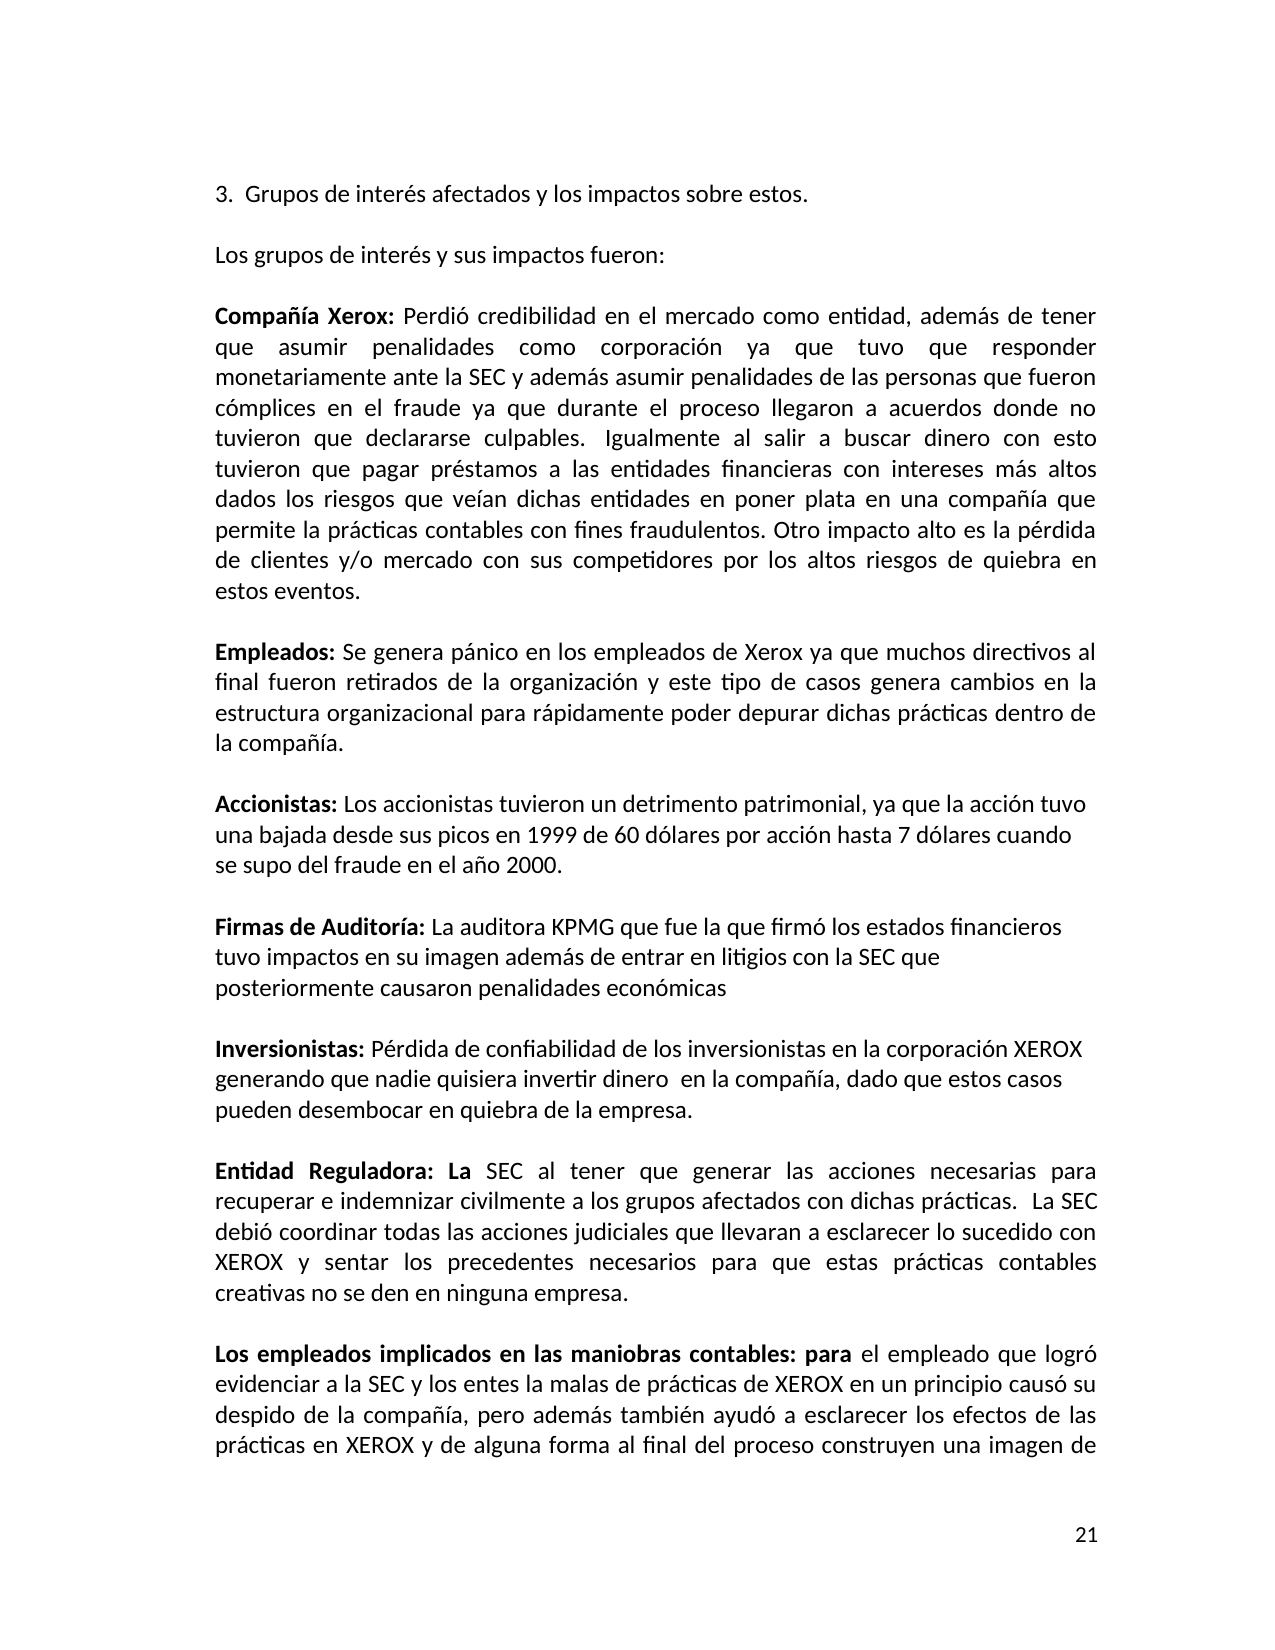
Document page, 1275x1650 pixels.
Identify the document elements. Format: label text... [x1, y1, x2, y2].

list Inversionistas: Pérdida de confiabilidad de los inversionistas en la corporación XEROX generando que nadie quisiera invertir dinero en la compañía, dado que estos casos pueden desembocar en quiebra de la empresa. [215, 1033, 1098, 1124]
list Compañía Xerox: Perdió credibilidad en el mercado como entidad, además de tener que asumir penalidades como corporación ya que tuvo que responder monetariamente ante la SEC y además asumir penalidades de las personas que fueron cómplices en el fraude ya que durante el proceso llegaron a acuerdos donde no tuvieron que declararse culpables. Igualmente al salir a buscar dinero con esto tuvieron que pagar préstamos a las entidades financieras con intereses más altos dados los riesgos que veían dichas entidades en poner plata en una compañía que permite la prácticas contables con fines fraudulentos. Otro impacto alto es la pérdida de clientes y/o mercado con sus competidores por los altos riesgos de quiebra en estos eventos. [215, 300, 1098, 605]
list Los grupos de interés y sus impactos fueron: [215, 239, 1098, 270]
list Empleados: Se genera pánico en los empleados de Xerox ya que muchos directivos al final fueron retirados de la organización y este tipo de casos genera cambios en la estructura organizacional para rápidamente poder depurar dichas prácticas dentro de la compañía. [215, 636, 1098, 758]
list Entidad Reguladora: La SEC al tener que generar las acciones necesarias para recuperar e indemnizar civilmente a los grupos afectados con dichas prácticas. La SEC debió coordinar todas las acciones judiciales que llevaran a esclarecer lo sucedido con XEROX y sentar los precedentes necesarios para que estas prácticas contables creativas no se den en ninguna empresa. [215, 1155, 1098, 1307]
list 3. Grupos de interés afectados y los impactos sobre estos. [215, 178, 1098, 209]
list Accionistas: Los accionistas tuvieron un detrimento patrimonial, ya que la acción tuvo una bajada desde sus picos en 1999 de 60 dólares por acción hasta 7 dólares cuando se supo del fraude en el año 2000. [215, 788, 1098, 880]
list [215, 1338, 1098, 1460]
list Firmas de Auditoría: La auditora KPMG que fue la que firmó los estados financieros tuvo impactos en su imagen además de entrar en litigios con la SEC que posteriormente causaron penalidades económicas [215, 911, 1098, 1002]
